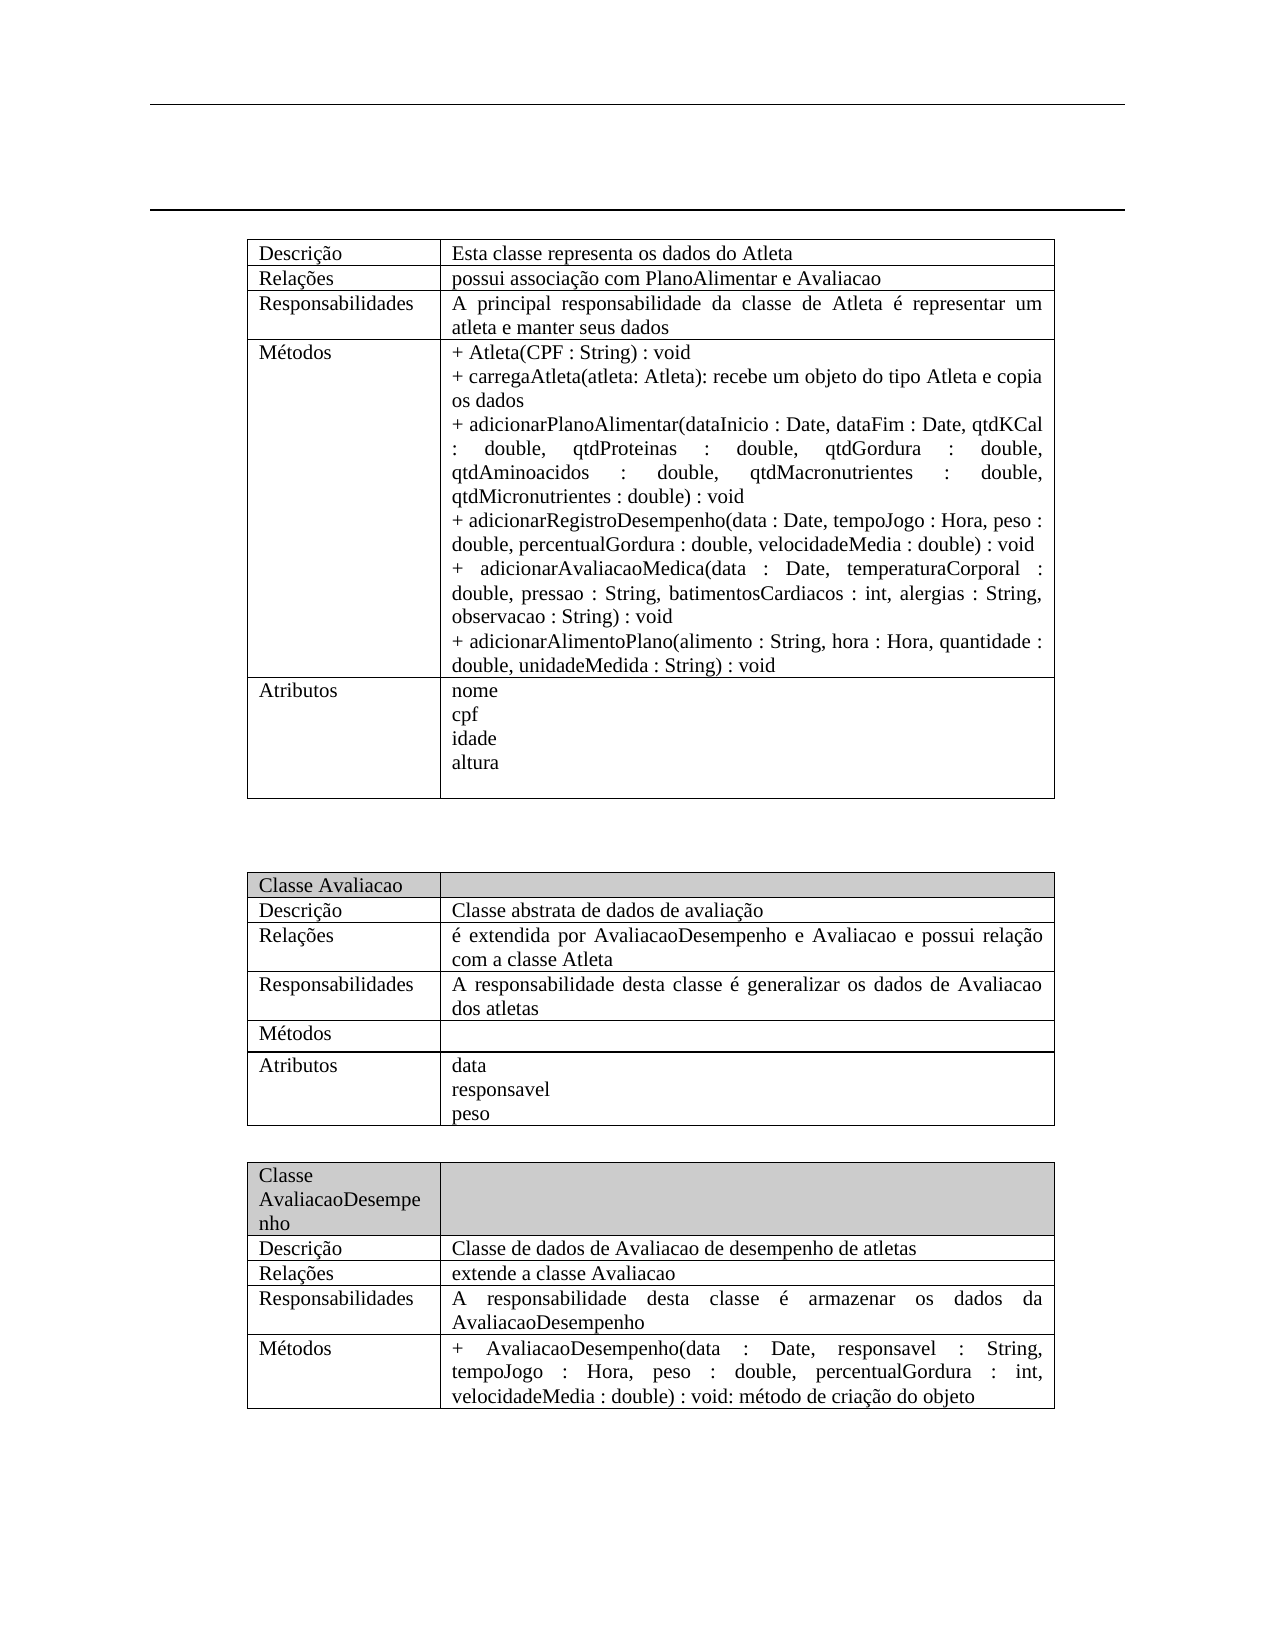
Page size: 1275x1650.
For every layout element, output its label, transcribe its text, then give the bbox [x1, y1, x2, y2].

table_cell extende a classe Avaliacao [441, 1261, 1054, 1285]
table_cell Métodos [248, 1335, 440, 1408]
table_cell Relações [248, 1261, 440, 1285]
table_cell possui associação com PlanoAlimentar e Avaliacao [441, 266, 1054, 289]
table_cell Descrição [248, 898, 440, 922]
table_header [441, 1163, 1054, 1235]
table_cell Descrição [248, 1236, 440, 1260]
table_cell é extendida por AvaliacaoDesempenho e Avaliacao e possui relação com a classe Atleta [441, 923, 1054, 971]
table_cell + Atleta(CPF : String) : void + carregaAtleta(atleta: Atleta): recebe um objeto do tipo Atleta e copia os dados + adicionarPlanoAlimentar(dataInicio : Date, dataFim : Date, qtdKCal : double, qtdProteinas : double, qtdGordura : double, qtdAminoacidos : double, qtdMacronutrientes : double, qtdMicronutrientes : double) : void + adicionarRegistroDesempenho(data : Date, tempoJogo : Hora, peso : double, percentualGordura : double, velocidadeMedia : double) : void + adicionarAvaliacaoMedica(data : Date, temperaturaCorporal : double, pressao : String, batimentosCardiacos : int, alergias : String, observacao : String) : void + adicionarAlimentoPlano(alimento : String, hora : Hora, quantidade : double, unidadeMedida : String) : void [441, 340, 1054, 677]
table_cell Relações [248, 923, 440, 971]
table_cell A principal responsabilidade da classe de Atleta é representar um atleta e manter seus dados [441, 291, 1054, 339]
table_header Classe Avaliacao [248, 873, 440, 897]
table_cell Responsabilidades [248, 1286, 440, 1334]
table_cell Métodos [248, 340, 440, 677]
table_cell [441, 1021, 1054, 1051]
table_header Classe AvaliacaoDesempenho [248, 1163, 440, 1235]
table_cell + AvaliacaoDesempenho(data : Date, responsavel : String, tempoJogo : Hora, peso : double, percentualGordura : int, velocidadeMedia : double) : void: método de criação do objeto [441, 1335, 1054, 1408]
table_header [441, 873, 1054, 897]
table_cell Responsabilidades [248, 972, 440, 1020]
table_cell data responsavel peso [441, 1053, 1054, 1125]
table_cell Classe abstrata de dados de avaliação [441, 898, 1054, 922]
table_cell A responsabilidade desta classe é generalizar os dados de Avaliacao dos atletas [441, 972, 1054, 1020]
table_cell Esta classe representa os dados do Atleta [441, 240, 1054, 264]
table_cell nome cpf idade altura [441, 678, 1054, 798]
table_cell Relações [248, 266, 440, 289]
table_cell Métodos [248, 1021, 440, 1051]
table_cell A responsabilidade desta classe é armazenar os dados da AvaliacaoDesempenho [441, 1286, 1054, 1334]
table_cell Atributos [248, 1053, 440, 1125]
table_cell Atributos [248, 678, 440, 798]
table_cell Classe de dados de Avaliacao de desempenho de atletas [441, 1236, 1054, 1260]
table_cell Responsabilidades [248, 291, 440, 339]
table_cell Descrição [248, 240, 440, 264]
